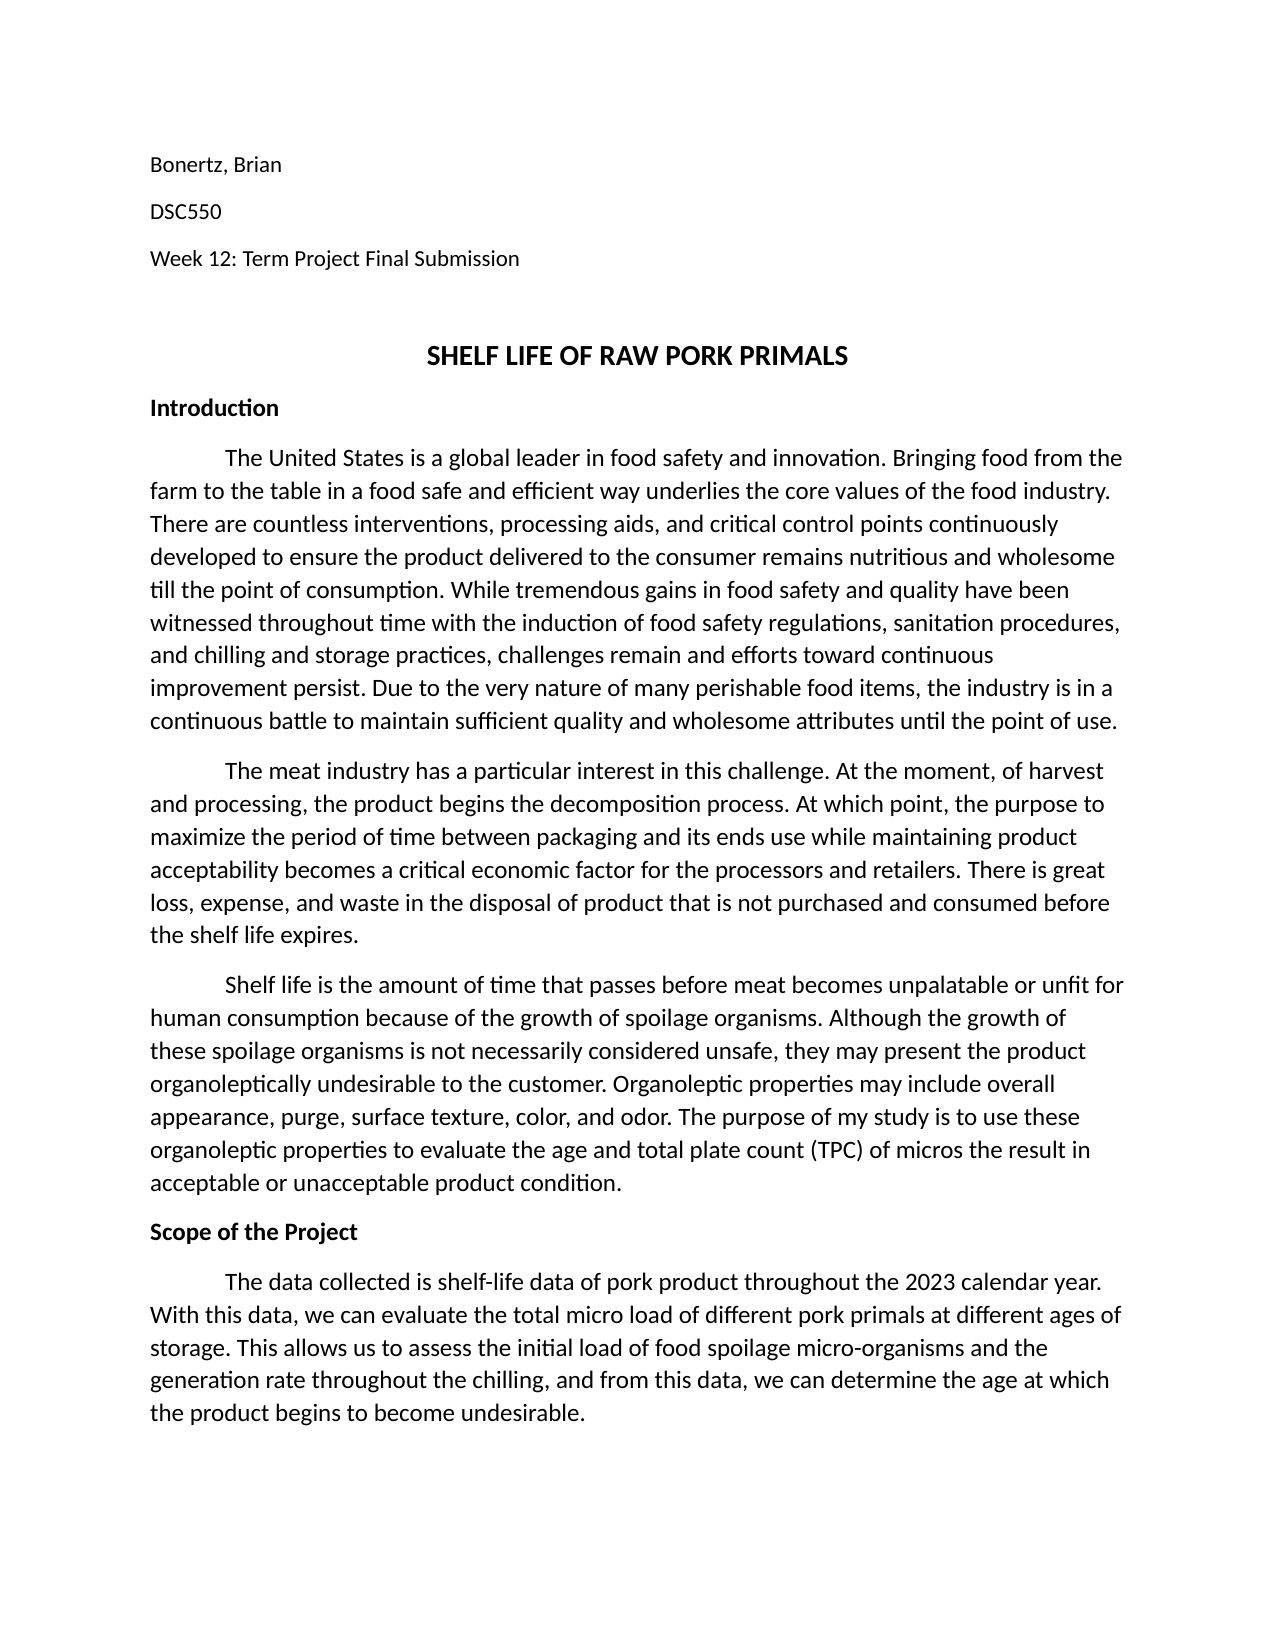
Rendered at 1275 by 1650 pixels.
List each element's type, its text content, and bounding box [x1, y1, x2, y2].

text Shelf life is the amount of time that passes before meat becomes unpalatable or unfit for human consumption because of the growth of spoilage organisms. Although the growth of these spoilage organisms is not necessarily considered unsafe, they may present the product organoleptically undesirable to the customer. Organoleptic properties may include overall appearance, purge, surface texture, color, and odor. The purpose of my study is to use these organoleptic properties to evaluate the age and total plate count (TPC) of micros the result in acceptable or unacceptable product condition. [150, 969, 1125, 1197]
text Introduction [150, 393, 1125, 423]
text Week 12: Term Project Final Submission [150, 244, 1125, 272]
text Scope of the Project [150, 1216, 1125, 1247]
text The meat industry has a particular interest in this challenge. At the moment, of harvest and processing, the product begins the decomposition process. At which point, the purpose to maximize the period of time between packaging and its ends use while maintaining product acceptability becomes a critical economic factor for the processors and retailers. There is great loss, expense, and waste in the disposal of product that is not purchased and consumed before the shelf life expires. [150, 755, 1125, 950]
text DSC550 [150, 197, 1125, 225]
text The United States is a global leader in food safety and innovation. Bringing food from the farm to the table in a food safe and efficient way underlies the core values of the food industry. There are countless interventions, processing aids, and critical control points continuously developed to ensure the product delivered to the consumer remains nutritious and wholesome till the point of consumption. While tremendous gains in food safety and quality have been witnessed throughout time with the induction of food safety regulations, sanitation procedures, and chilling and storage practices, challenges remain and efforts toward continuous improvement persist. Due to the very nature of many perishable food items, the industry is in a continuous battle to maintain sufficient quality and wholesome attributes until the point of use. [150, 442, 1125, 736]
text Bonertz, Brian [150, 150, 1125, 178]
text SHELF LIFE OF RAW PORK PRIMALS [150, 337, 1125, 373]
text The data collected is shelf-life data of pork product throughout the 2023 calendar year. With this data, we can evaluate the total micro load of different pork primals at different ages of storage. This allows us to assess the initial load of food spoilage micro-organisms and the generation rate throughout the chilling, and from this data, we can determine the age at which the product begins to become undesirable. [150, 1266, 1125, 1428]
